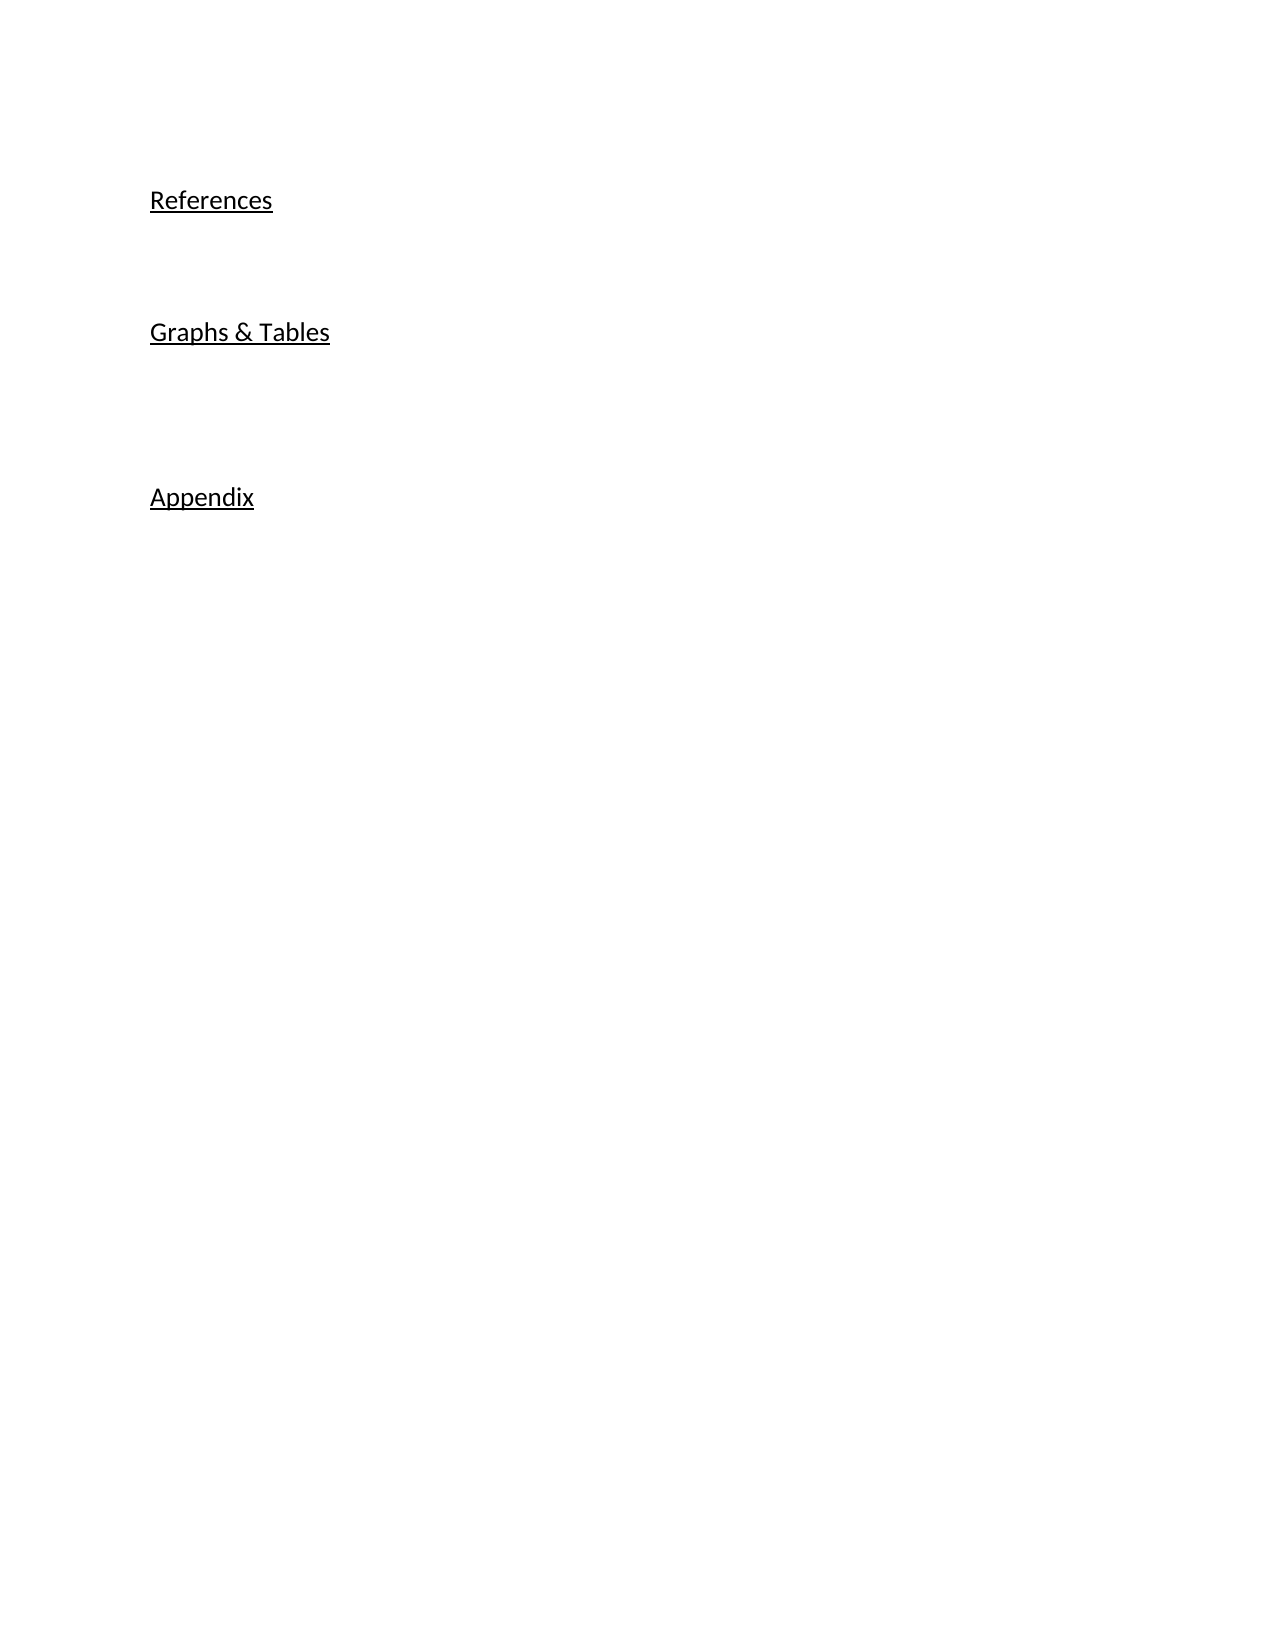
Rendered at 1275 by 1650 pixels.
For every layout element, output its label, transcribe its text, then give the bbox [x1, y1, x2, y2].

text Appendix [150, 480, 1125, 513]
text Graphs & Tables [150, 315, 1125, 348]
text References [150, 183, 1125, 216]
